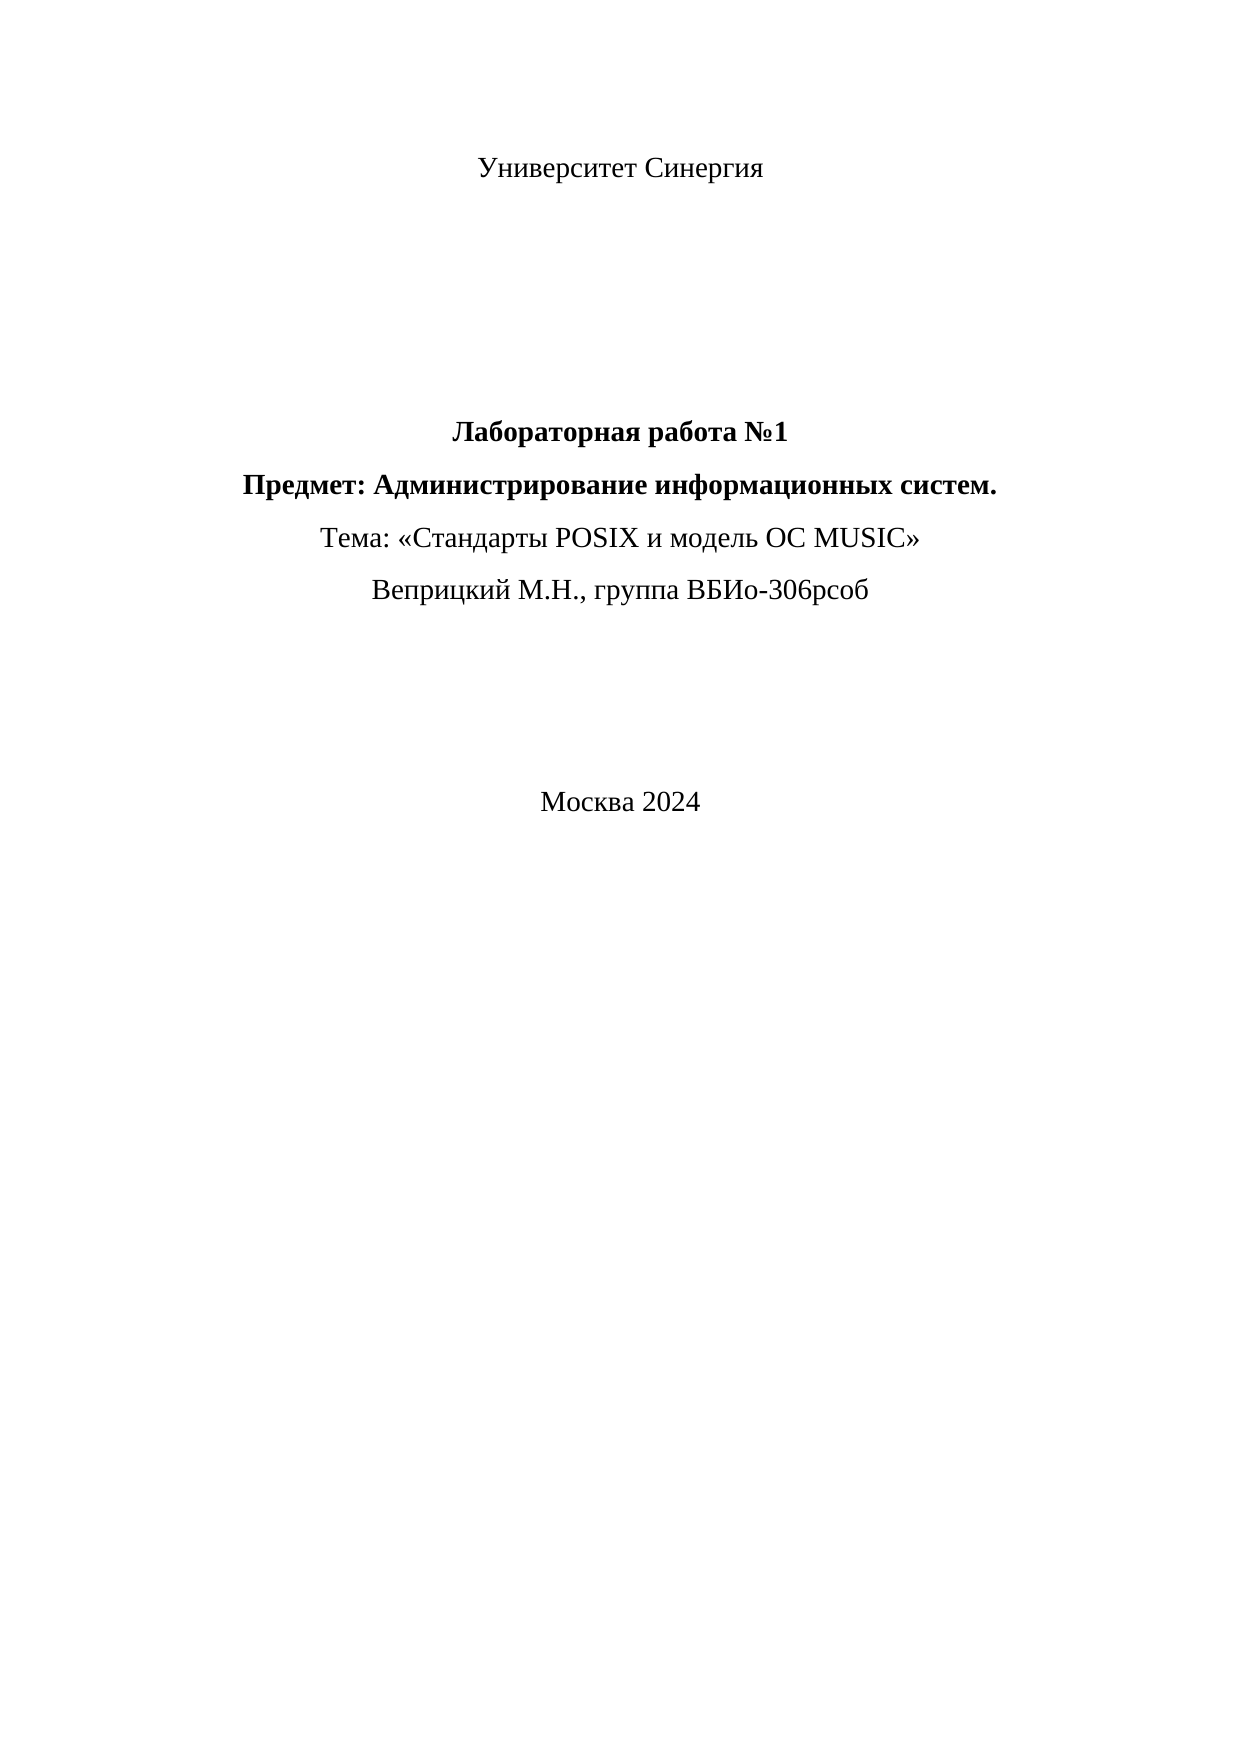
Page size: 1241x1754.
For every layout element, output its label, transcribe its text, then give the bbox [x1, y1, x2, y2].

text Тема: «Стандарты POSIX и модель ОС MUSIC» [187, 520, 1053, 553]
text Предмет: Администрирование информационных систем. [187, 467, 1053, 500]
text Лабораторная работа №1 [187, 414, 1053, 448]
text Веприцкий М.Н., группа ВБИо-306рсоб [187, 572, 1053, 606]
text Москва 2024 [187, 784, 1053, 817]
text Университет Синергия [187, 150, 1053, 183]
